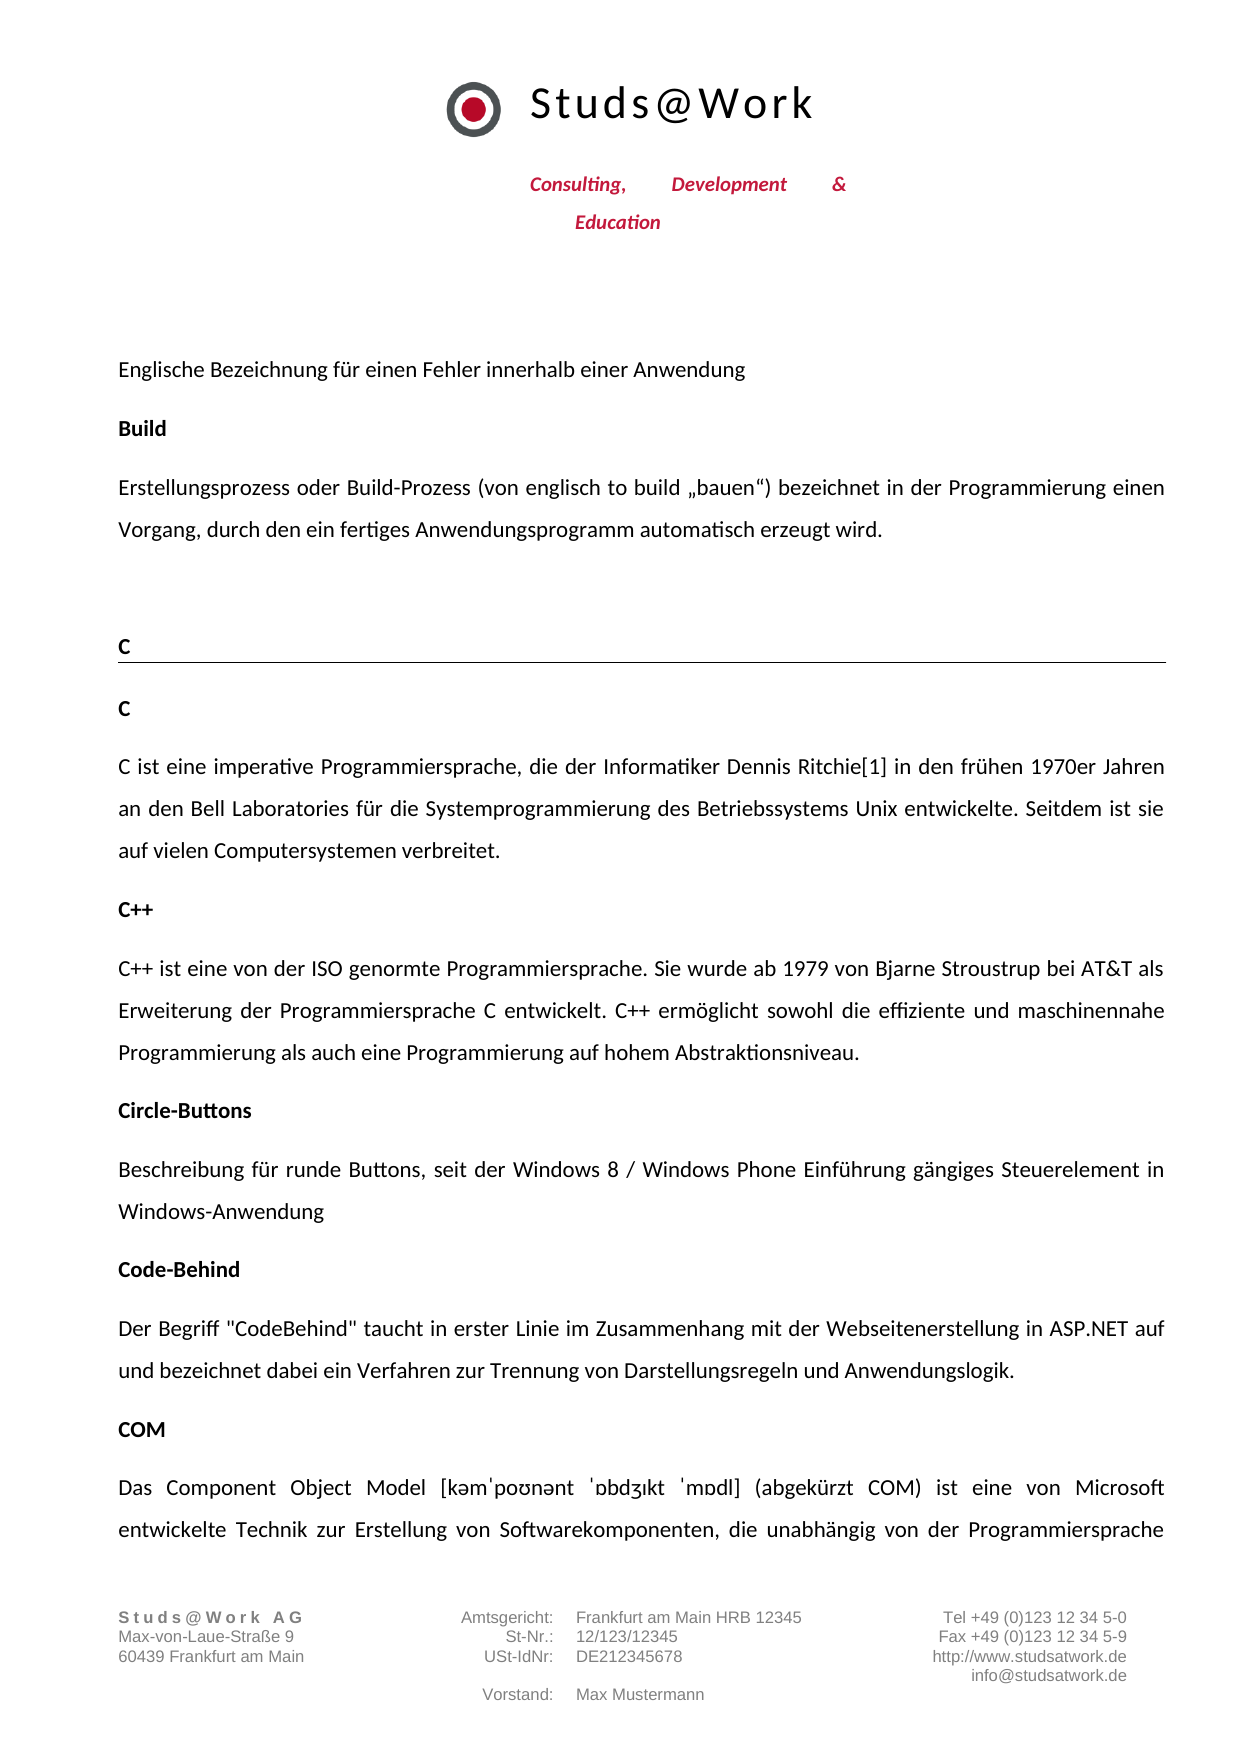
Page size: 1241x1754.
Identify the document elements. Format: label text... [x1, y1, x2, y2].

text Build [118, 414, 1166, 442]
text Beschreibung für runde Buttons, seit der Windows 8 / Windows Phone Einführung gängiges Steuerelement in Windows-Anwendung [118, 1155, 1166, 1225]
text Der Begriff "CodeBehind" taucht in erster Linie im Zusammenhang mit der Webseitenerstellung in ASP.NET auf und bezeichnet dabei ein Verfahren zur Trennung von Darstellungsregeln und Anwendungslogik. [118, 1314, 1166, 1384]
text C [118, 632, 1166, 662]
text C++ [118, 895, 1166, 923]
picture [435, 73, 508, 145]
text COM [118, 1415, 1166, 1443]
text Code-Behind [118, 1256, 1166, 1284]
text C++ ist eine von der ISO genormte Programmiersprache. Sie wurde ab 1979 von Bjarne Stroustrup bei AT&T als Erweiterung der Programmiersprache C entwickelt. C++ ermöglicht sowohl die effiziente und maschinennahe Programmierung als auch eine Programmierung auf hohem Abstraktionsniveau. [118, 954, 1166, 1066]
text Circle-Buttons [118, 1096, 1166, 1124]
text Englische Bezeichnung für einen Fehler innerhalb einer Anwendung [118, 356, 1166, 383]
text Erstellungsprozess oder Build-Prozess (von englisch to build „bauen“) bezeichnet in der Programmierung einen Vorgang, durch den ein fertiges Anwendungsprogramm automatisch erzeugt wird. [118, 473, 1166, 543]
text C [118, 694, 1166, 722]
text C ist eine imperative Programmiersprache, die der Informatiker Dennis Ritchie[1] in den frühen 1970er Jahren an den Bell Laboratories für die Systemprogrammierung des Betriebssystems Unix entwickelte. Seitdem ist sie auf vielen Computersystemen verbreitet. [118, 752, 1166, 864]
